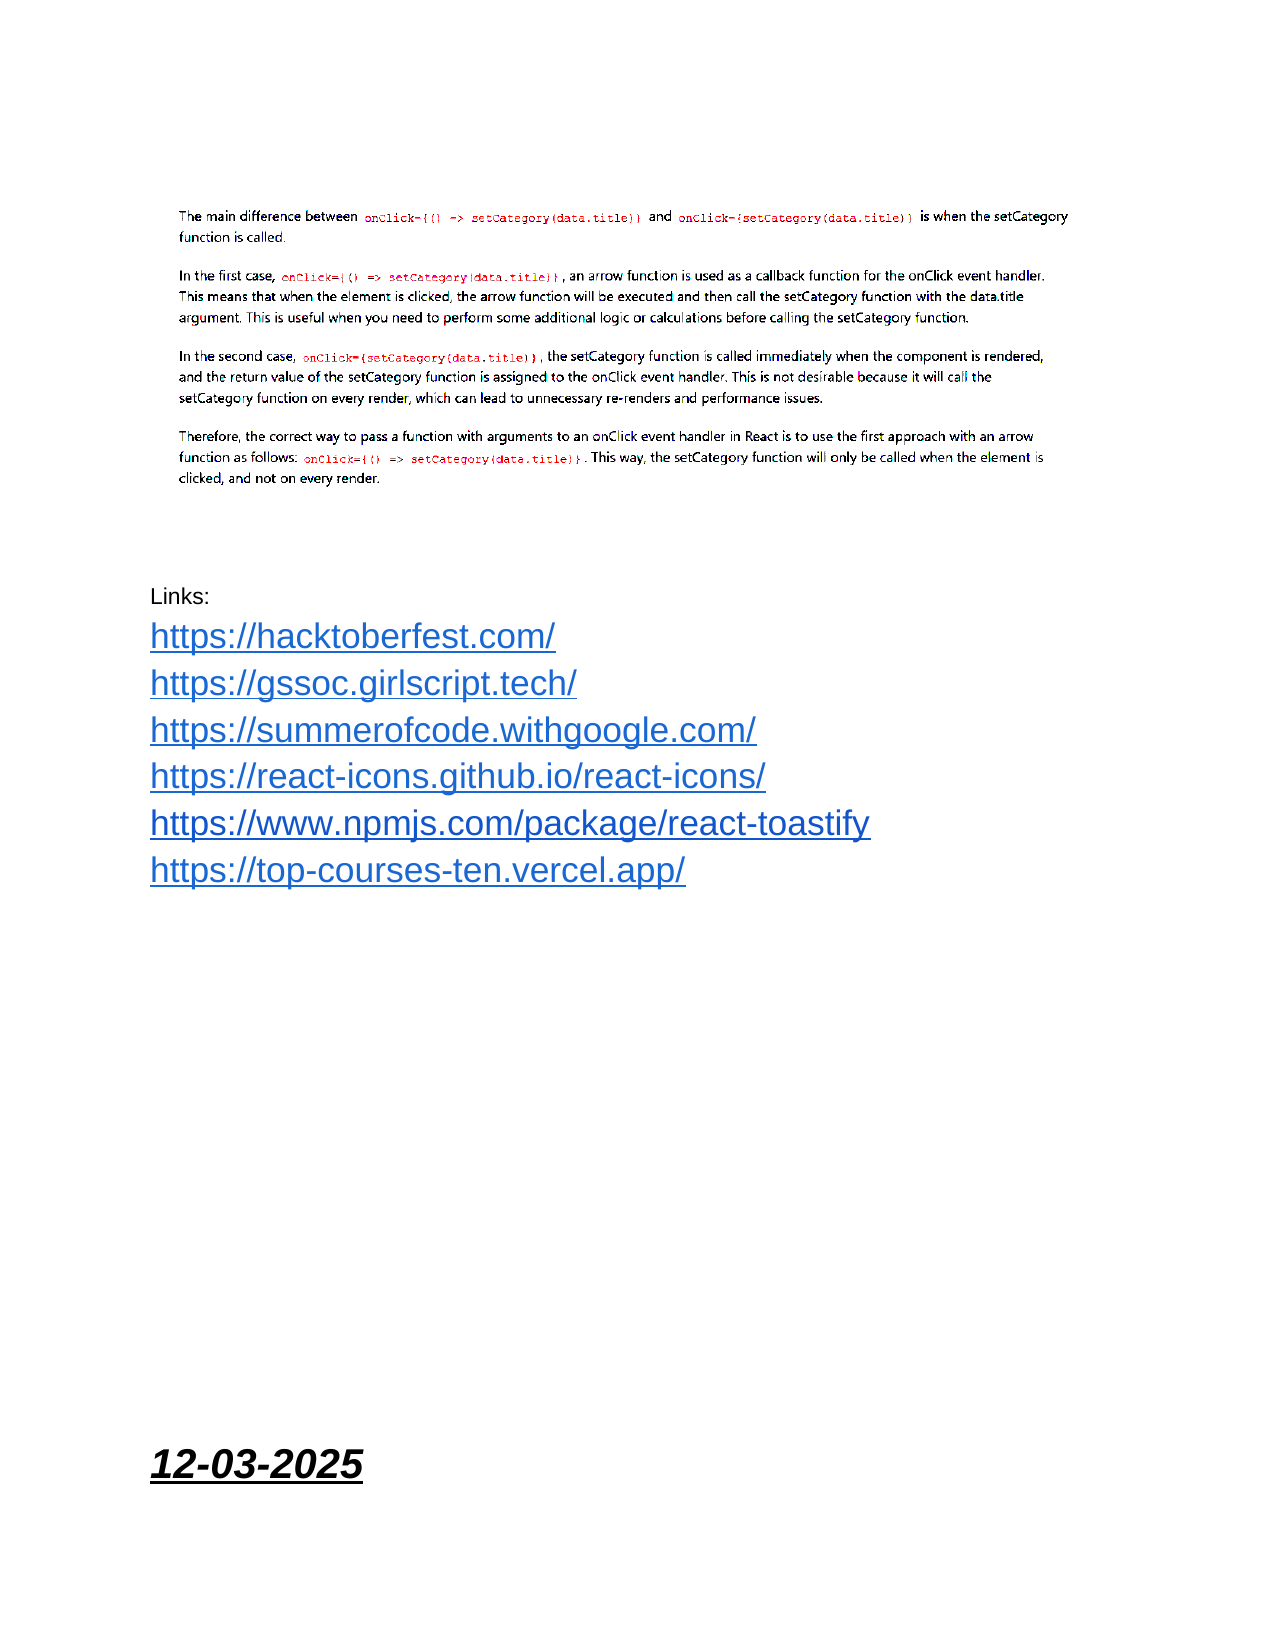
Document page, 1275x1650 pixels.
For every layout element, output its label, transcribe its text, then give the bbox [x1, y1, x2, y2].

text https://gssoc.girlscript.tech/ [150, 662, 1125, 703]
text https://top-courses-ten.vercel.app/ [150, 849, 1125, 890]
picture [150, 180, 1125, 549]
text Links: https://hacktoberfest.com/ [150, 583, 1125, 656]
text https://react-icons.github.io/react-icons/ https://www.npmjs.com/package/react-toastify [150, 756, 1125, 843]
text https://summerofcode.withgoogle.com/ [150, 709, 1125, 750]
text 12-03-2025 [150, 1440, 1125, 1488]
